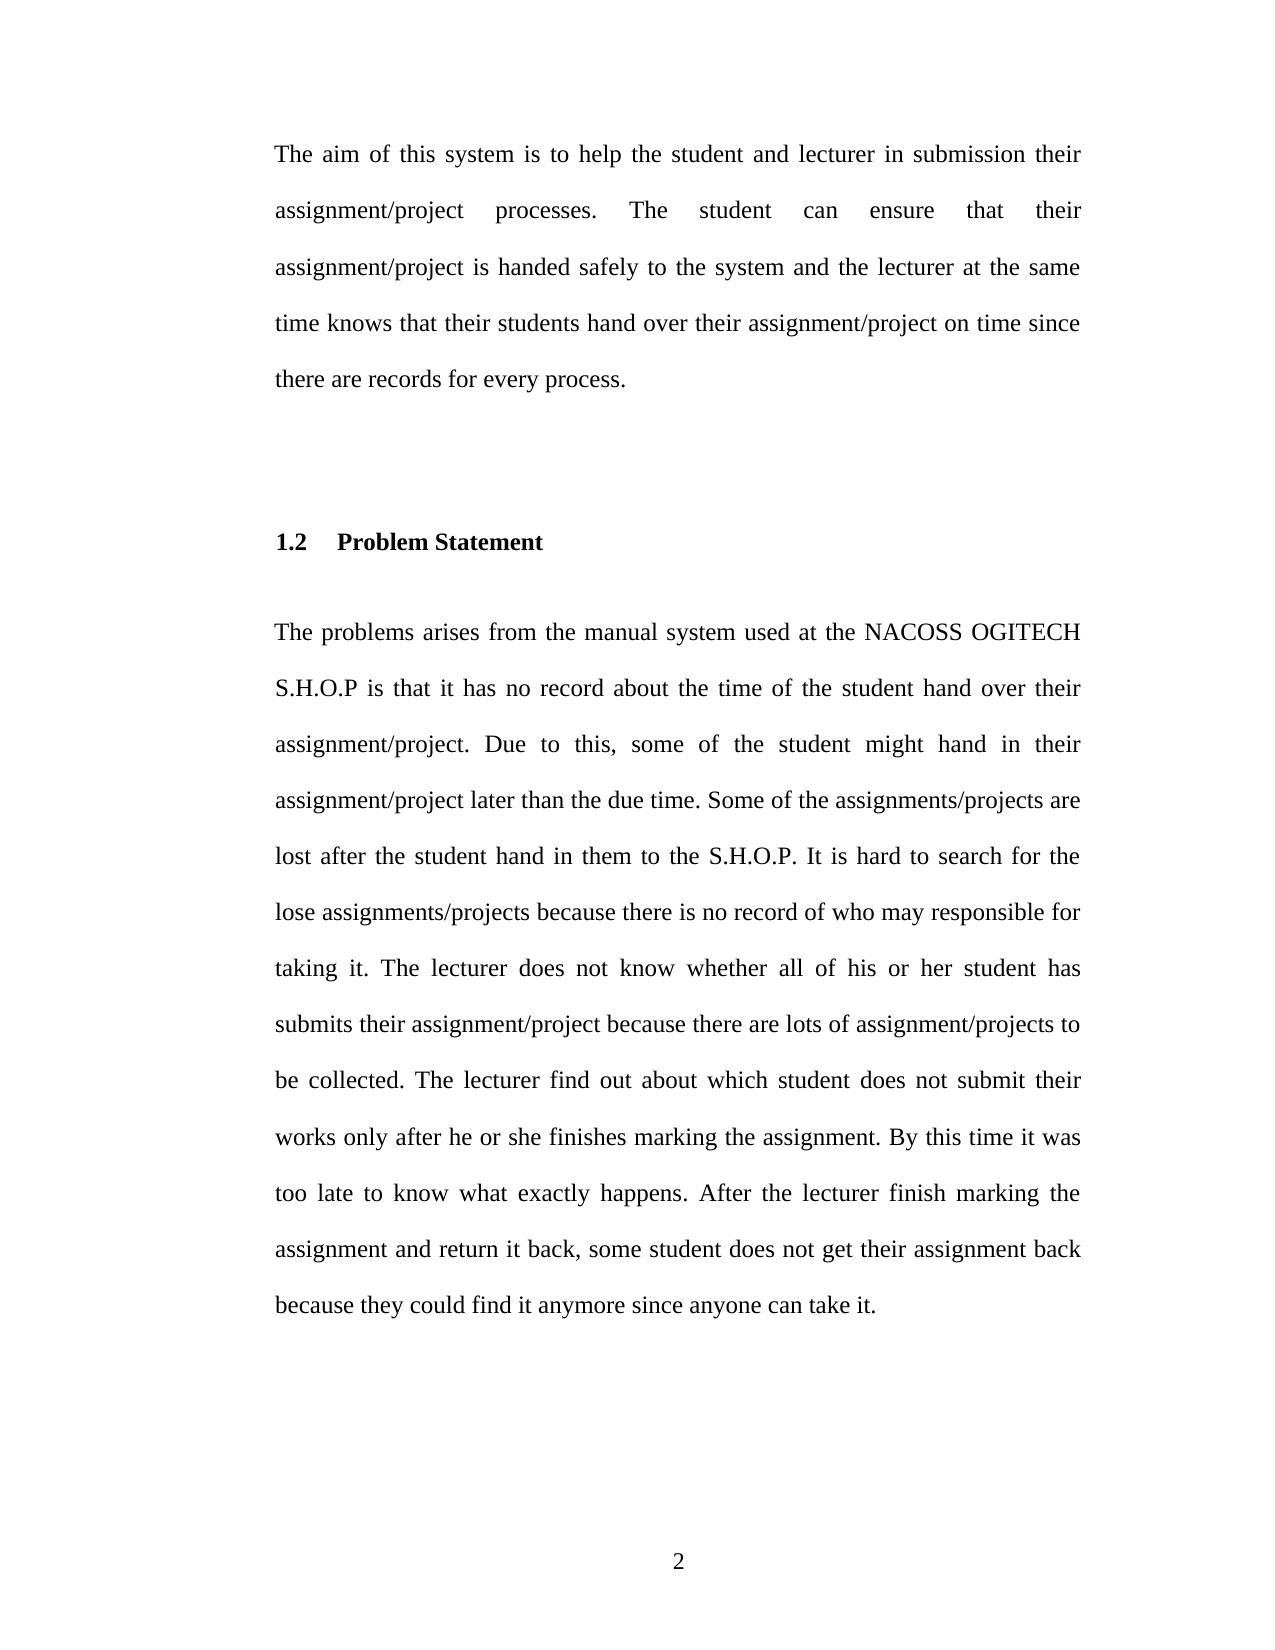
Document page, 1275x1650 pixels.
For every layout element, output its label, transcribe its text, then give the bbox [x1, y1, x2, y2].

text The aim of this system is to help the student and lecturer in submission their assignment/project processes. The student can ensure that their assignment/project is handed safely to the system and the lecturer at the same time knows that their students hand over their assignment/project on time since there are records for every process. [274, 139, 1082, 392]
text The problems arises from the manual system used at the NACOSS OGITECH S.H.O.P is that it has no record about the time of the student hand over their assignment/project. Due to this, some of the student might hand in their assignment/project later than the due time. Some of the assignments/projects are lost after the student hand in them to the S.H.O.P. It is hard to search for the lose assignments/projects because there is no record of who may responsible for taking it. The lecturer does not know whether all of his or her student has submits their assignment/project because there are lots of assignment/projects to be collected. The lecturer find out about which student does not submit their works only after he or she finishes marking the assignment. By this time it was too late to know what exactly happens. After the lecturer finish marking the assignment and return it back, some student does not get their assignment back because they could find it anymore since anyone can take it. [274, 617, 1082, 1318]
subtitle 1.2 Problem Statement [276, 527, 1082, 556]
